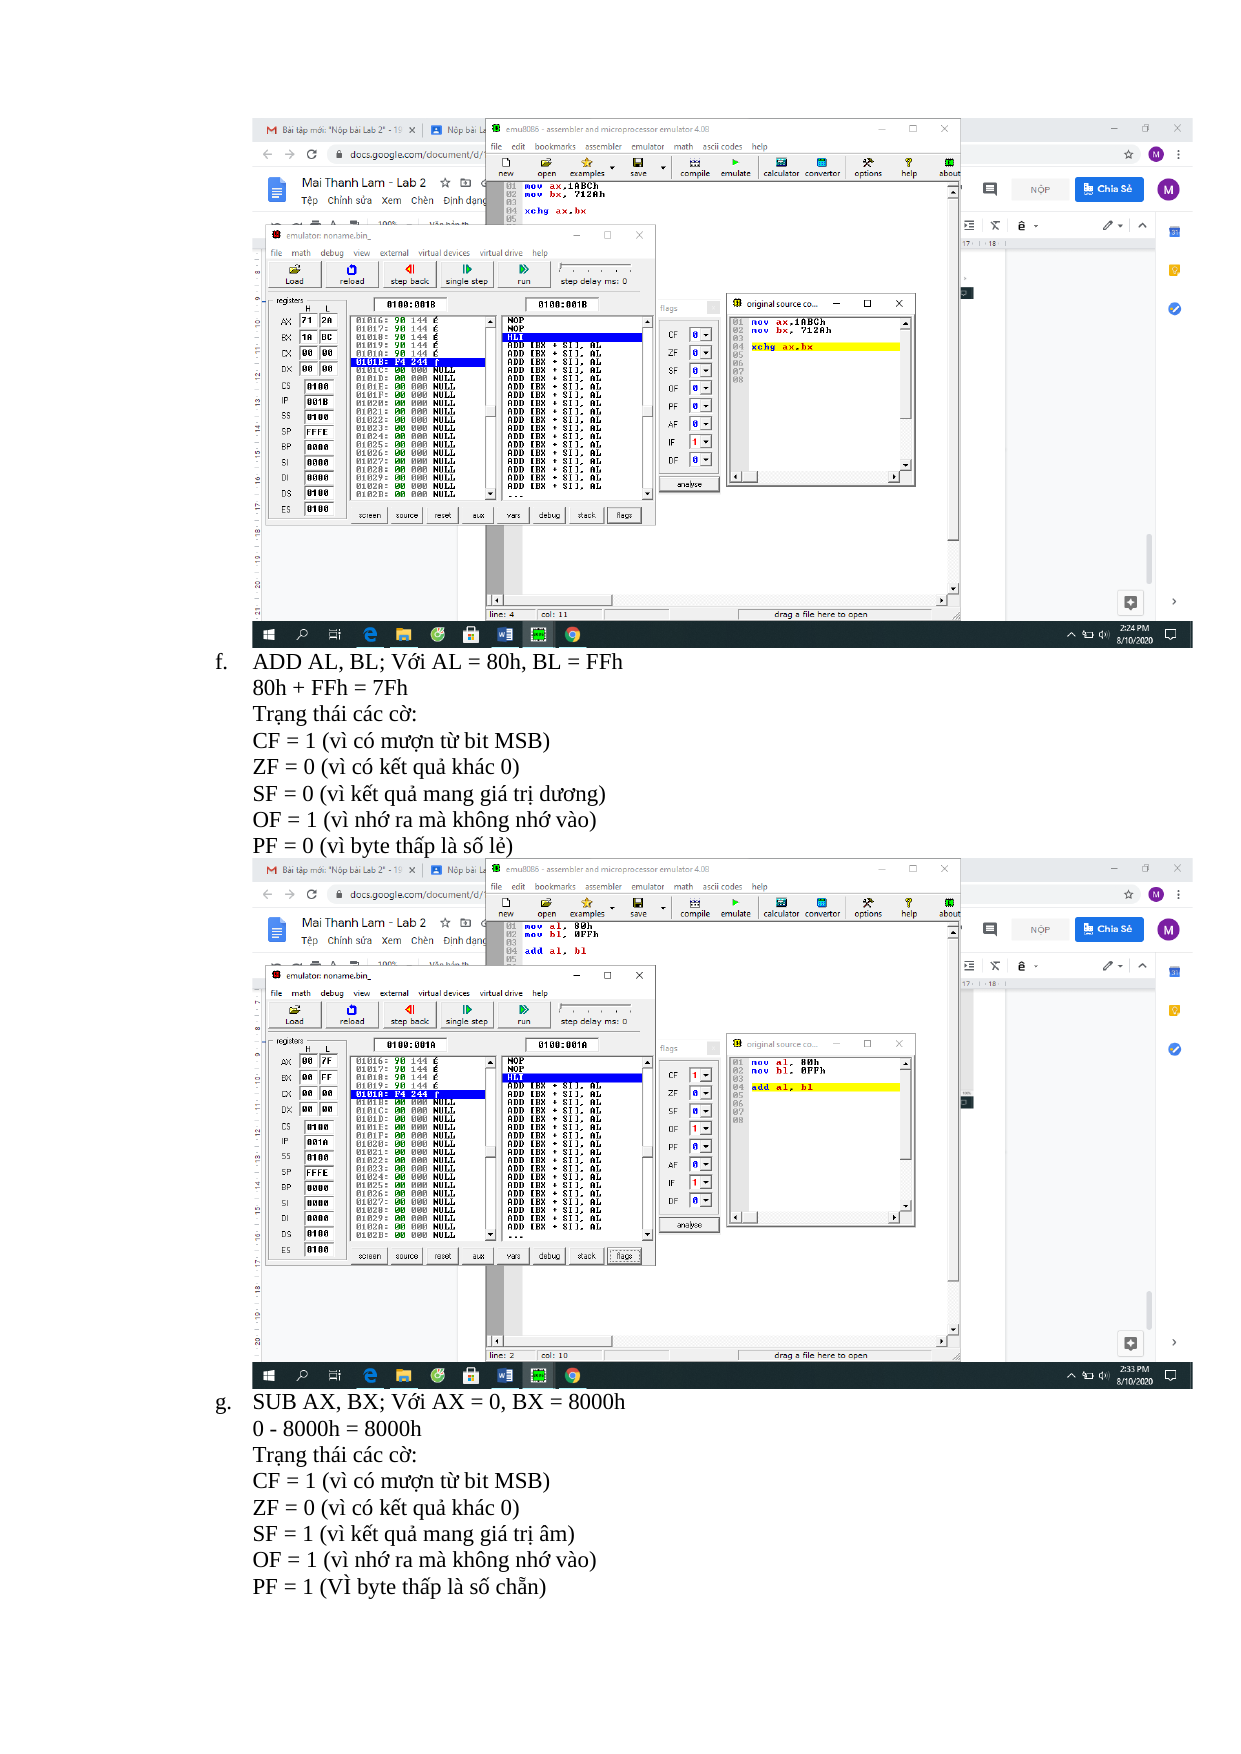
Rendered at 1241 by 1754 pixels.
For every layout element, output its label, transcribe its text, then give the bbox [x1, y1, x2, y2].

text SF = 1 (vì kết quả mang giá trị âm) [252, 1520, 1122, 1546]
text 80h + FFh = 7Fh [252, 674, 1122, 701]
list ADD AL, BL; Với AL = 80h, BL = FFh [215, 648, 1122, 674]
text CF = 1 (vì có mượn từ bit MSB) [252, 1467, 1122, 1494]
text 0 - 8000h = 8000h [252, 1415, 1122, 1441]
text OF = 1 (vì nhớ ra mà không nhớ vào) [252, 806, 1122, 832]
picture [252, 118, 1193, 648]
text Trạng thái các cờ: [252, 701, 1122, 727]
text ZF = 0 (vì có kết quả khác 0) [252, 1494, 1122, 1520]
text CF = 1 (vì có mượn từ bit MSB) [252, 727, 1122, 753]
text Trạng thái các cờ: [252, 1441, 1122, 1467]
picture [252, 858, 1193, 1389]
list SUB AX, BX; Với AX = 0, BX = 8000h [215, 1388, 1122, 1415]
text PF = 1 (VÌ byte thấp là số chẵn) [252, 1573, 1122, 1599]
text ZF = 0 (vì có kết quả khác 0) [252, 753, 1122, 779]
text PF = 0 (vì byte thấp là số lẻ) [252, 832, 1122, 858]
text SF = 0 (vì kết quả mang giá trị dương) [252, 779, 1122, 806]
text OF = 1 (vì nhớ ra mà không nhớ vào) [252, 1546, 1122, 1573]
